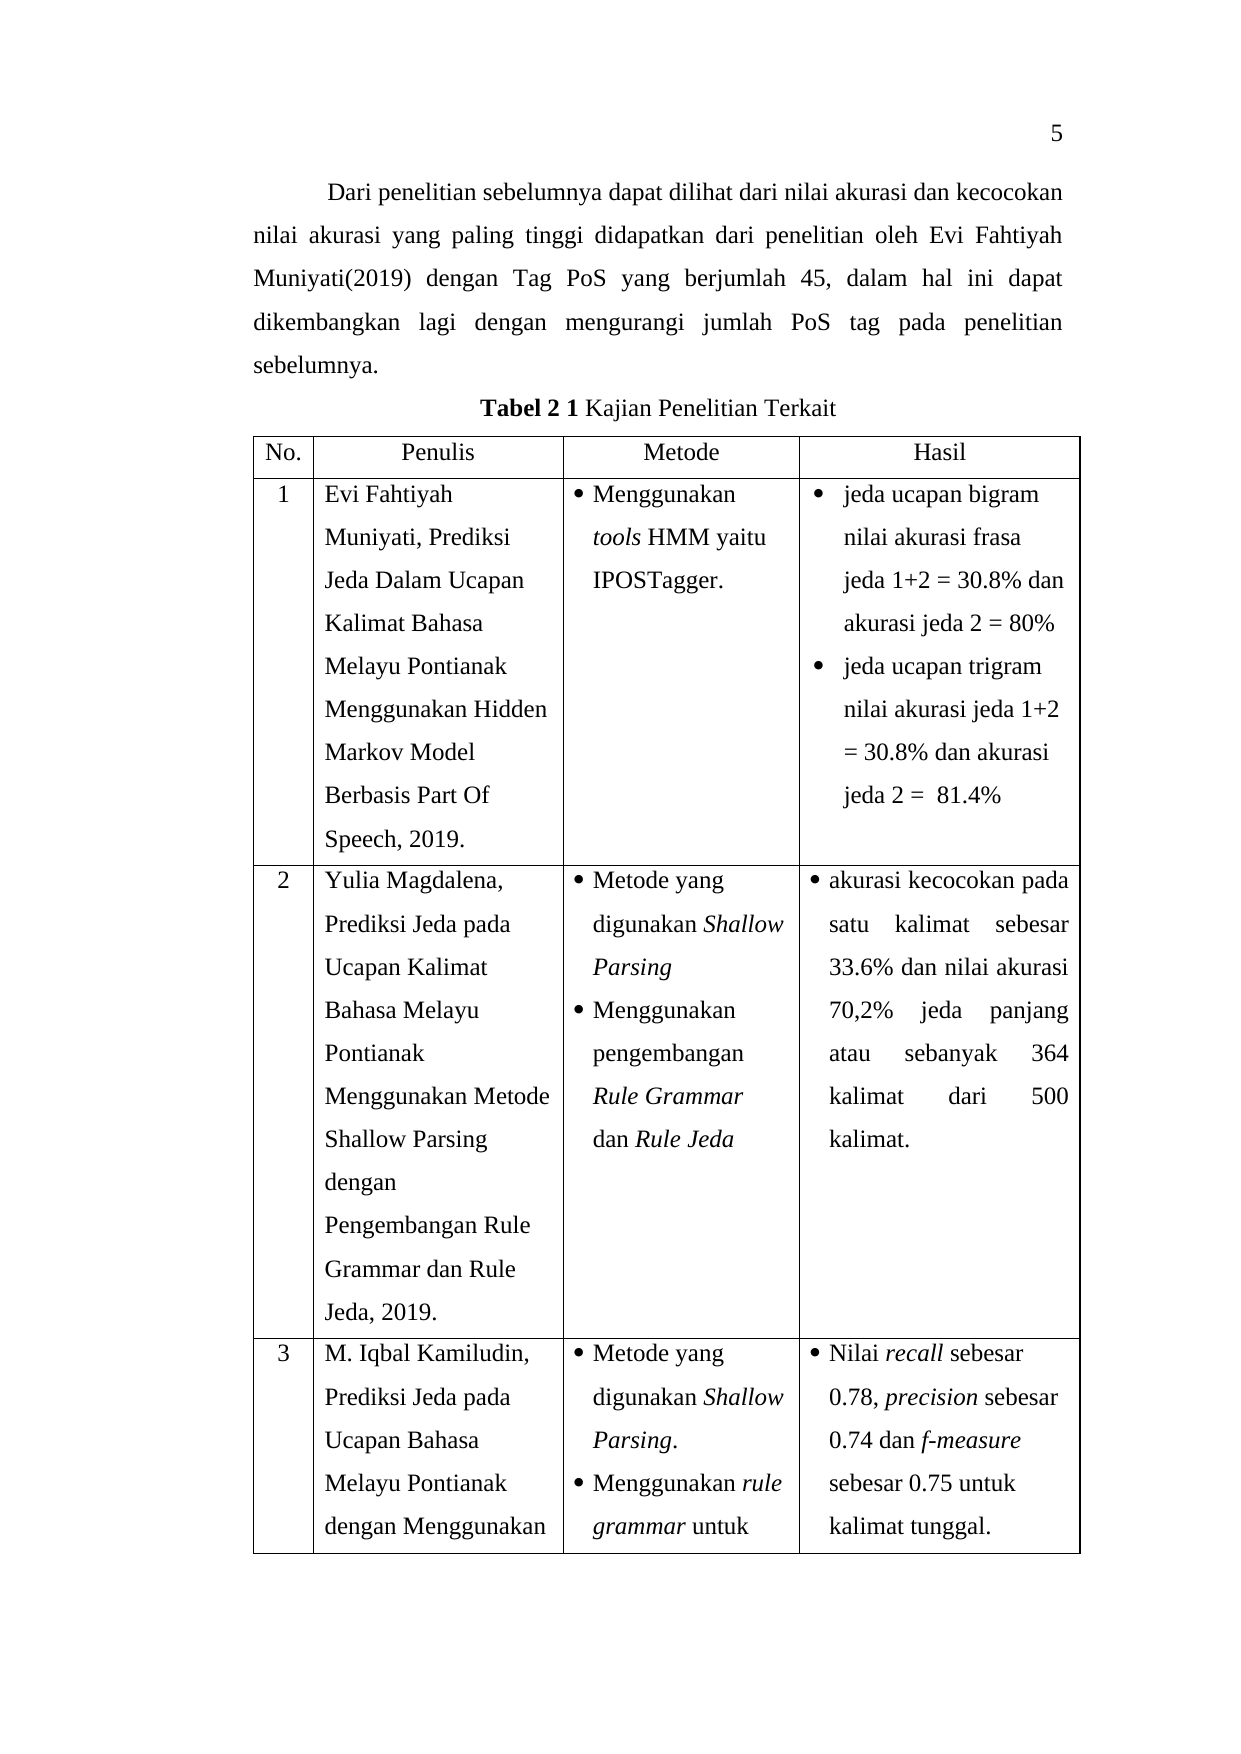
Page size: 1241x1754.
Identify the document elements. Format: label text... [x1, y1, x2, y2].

table_header No. [254, 437, 313, 478]
list Dari penelitian sebelumnya dapat dilihat dari nilai akurasi dan kecocokan nilai akurasi yang paling tinggi didapatkan dari penelitian oleh Evi Fahtiyah Muniyati(2019) dengan Tag PoS yang berjumlah 45, dalam hal ini dapat dikembangkan lagi dengan mengurangi jumlah PoS tag pada penelitian sebelumnya. [253, 177, 1063, 378]
table_cell akurasi kecocokan pada satu kalimat sebesar 33.6% dan nilai akurasi 70,2% jeda panjang atau sebanyak 364 kalimat dari 500 kalimat. [800, 866, 1079, 1337]
table_header Metode [564, 437, 799, 478]
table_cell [314, 1339, 563, 1553]
table_header Penulis [314, 437, 563, 478]
table_cell Evi Fahtiyah Muniyati, Prediksi Jeda Dalam Ucapan Kalimat Bahasa Melayu Pontianak Menggunakan Hidden Markov Model Berbasis Part Of Speech, 2019. [314, 479, 563, 864]
table_cell Menggunakan tools HMM yaitu IPOSTagger. [564, 479, 799, 864]
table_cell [564, 1339, 799, 1553]
table_cell Yulia Magdalena, Prediksi Jeda pada Ucapan Kalimat Bahasa Melayu Pontianak Menggunakan Metode Shallow Parsing dengan Pengembangan Rule Grammar dan Rule Jeda, 2019. [314, 866, 563, 1337]
table_cell 2 [254, 866, 313, 1337]
table_cell jeda ucapan bigram nilai akurasi frasa jeda 1+2 = 30.8% dan akurasi jeda 2 = 80% jeda ucapan trigram nilai akurasi jeda 1+2 = 30.8% dan akurasi jeda 2 = 81.4% [800, 479, 1079, 864]
text Tabel 2 1 Kajian Penelitian Terkait [253, 393, 1063, 422]
table_cell 3 [254, 1339, 313, 1553]
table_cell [800, 1339, 1079, 1553]
table_cell 1 [254, 479, 313, 864]
table_header Hasil [800, 437, 1079, 478]
table_cell Metode yang digunakan Shallow Parsing Menggunakan pengembangan Rule Grammar dan Rule Jeda [564, 866, 799, 1337]
